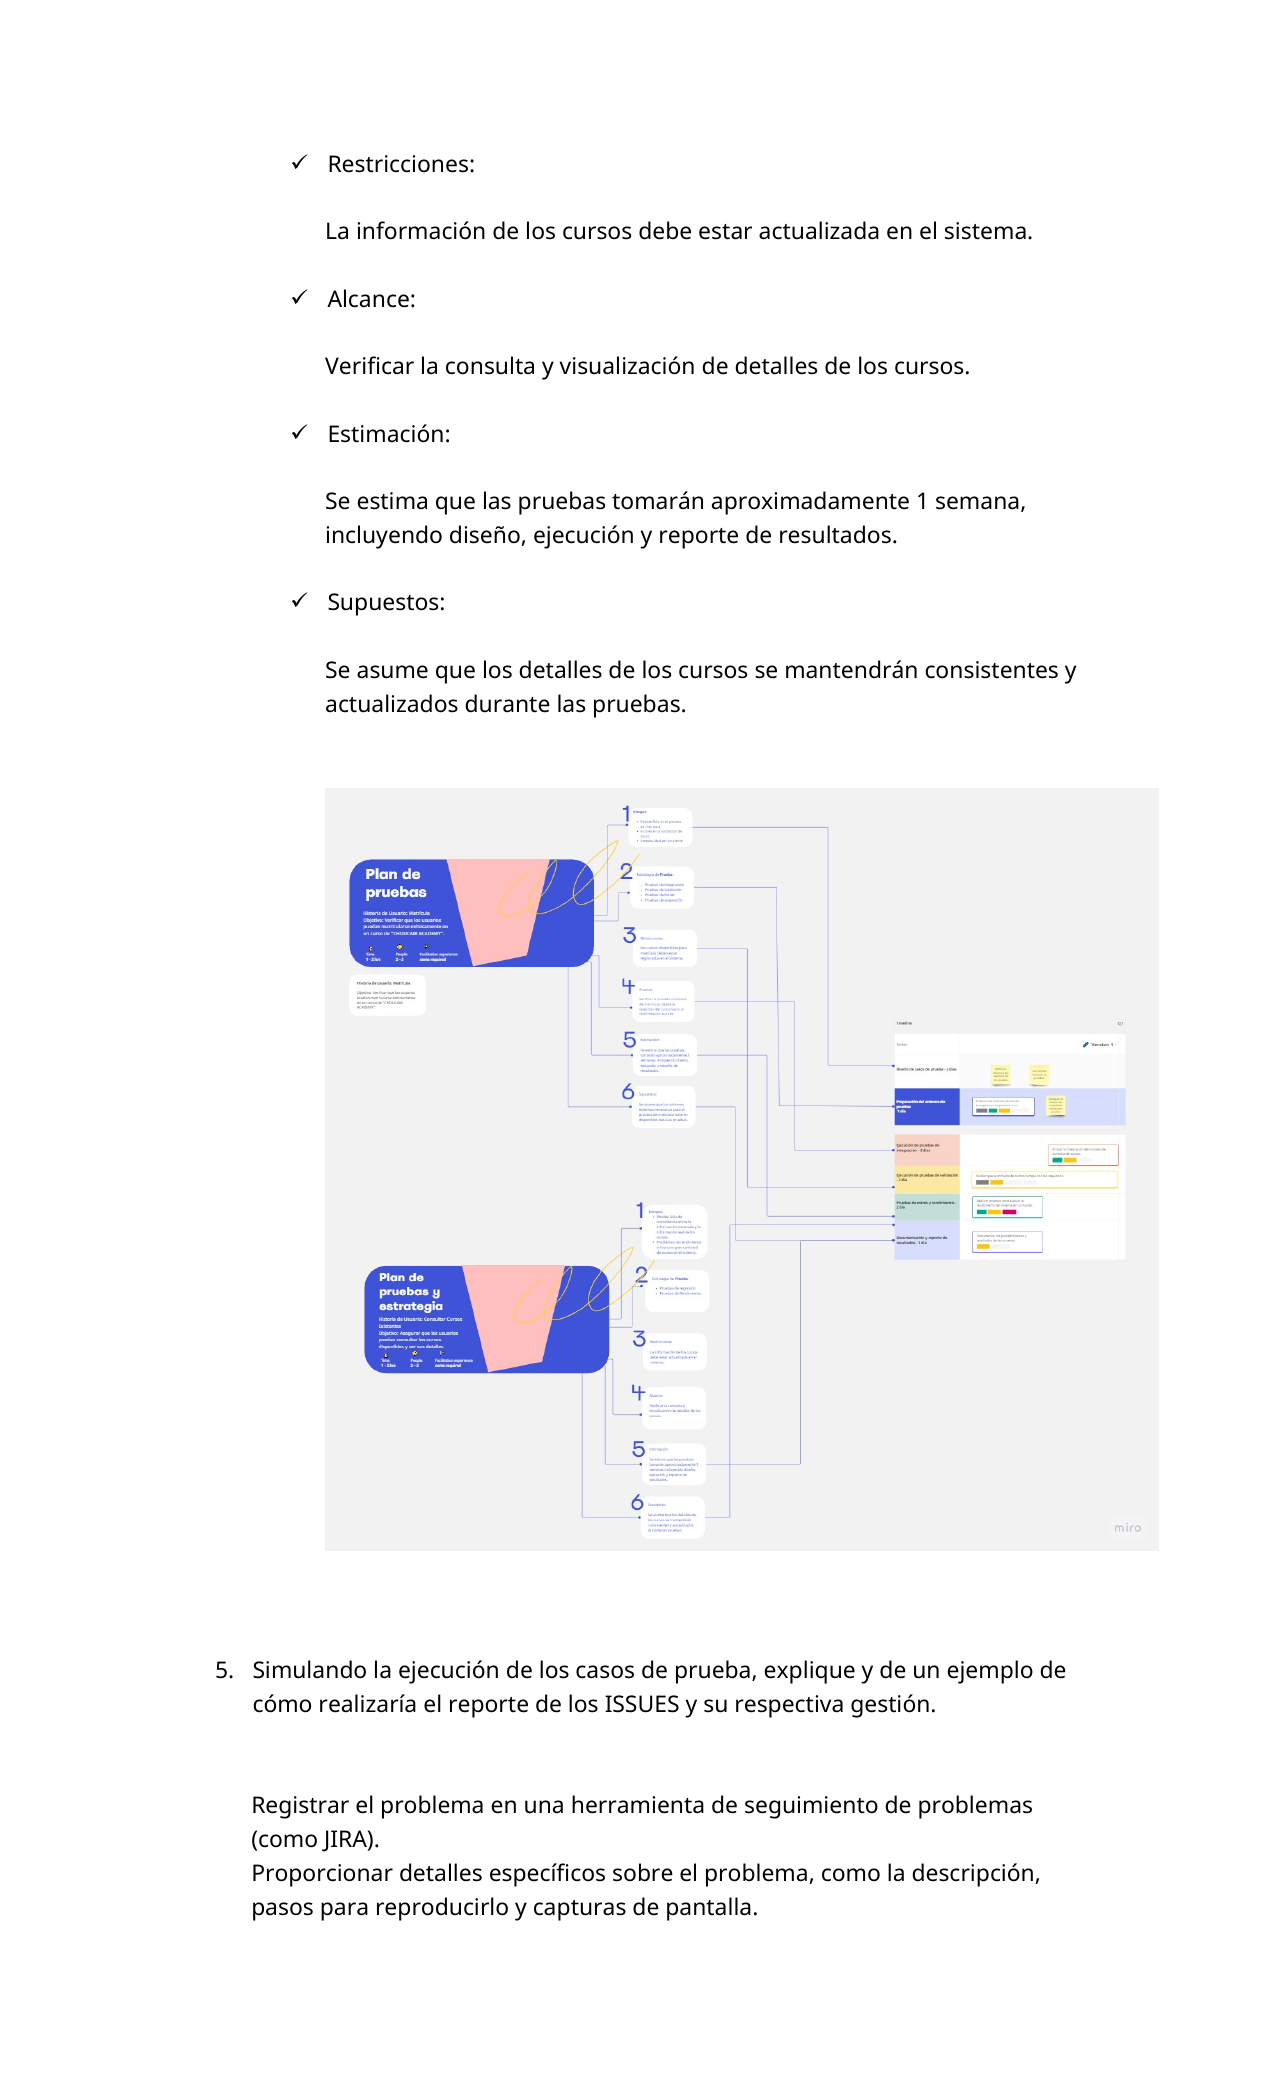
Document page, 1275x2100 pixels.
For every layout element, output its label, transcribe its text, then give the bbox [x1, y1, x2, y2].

list Supuestos: [290, 586, 1098, 618]
list La información de los cursos debe estar actualizada en el sistema. [325, 215, 1098, 246]
list Estimación: [290, 418, 1098, 449]
picture [325, 788, 1160, 1551]
list Simulando la ejecución de los casos de prueba, explique y de un ejemplo de cómo realizaría el reporte de los ISSUES y su respectiva gestión. [215, 1654, 1098, 1719]
text Proporcionar detalles específicos sobre el problema, como la descripción, pasos para reproducirlo y capturas de pantalla. [251, 1857, 1098, 1922]
text Registrar el problema en una herramienta de seguimiento de problemas (como JIRA). [251, 1789, 1098, 1854]
list Se asume que los detalles de los cursos se mantendrán consistentes y actualizados durante las pruebas. [325, 654, 1098, 719]
list Verificar la consulta y visualización de detalles de los cursos. [325, 350, 1098, 381]
list Se estima que las pruebas tomarán aproximadamente 1 semana, incluyendo diseño, ejecución y reporte de resultados. [325, 485, 1098, 550]
list Restricciones: [290, 148, 1098, 179]
list Alcance: [290, 283, 1098, 314]
